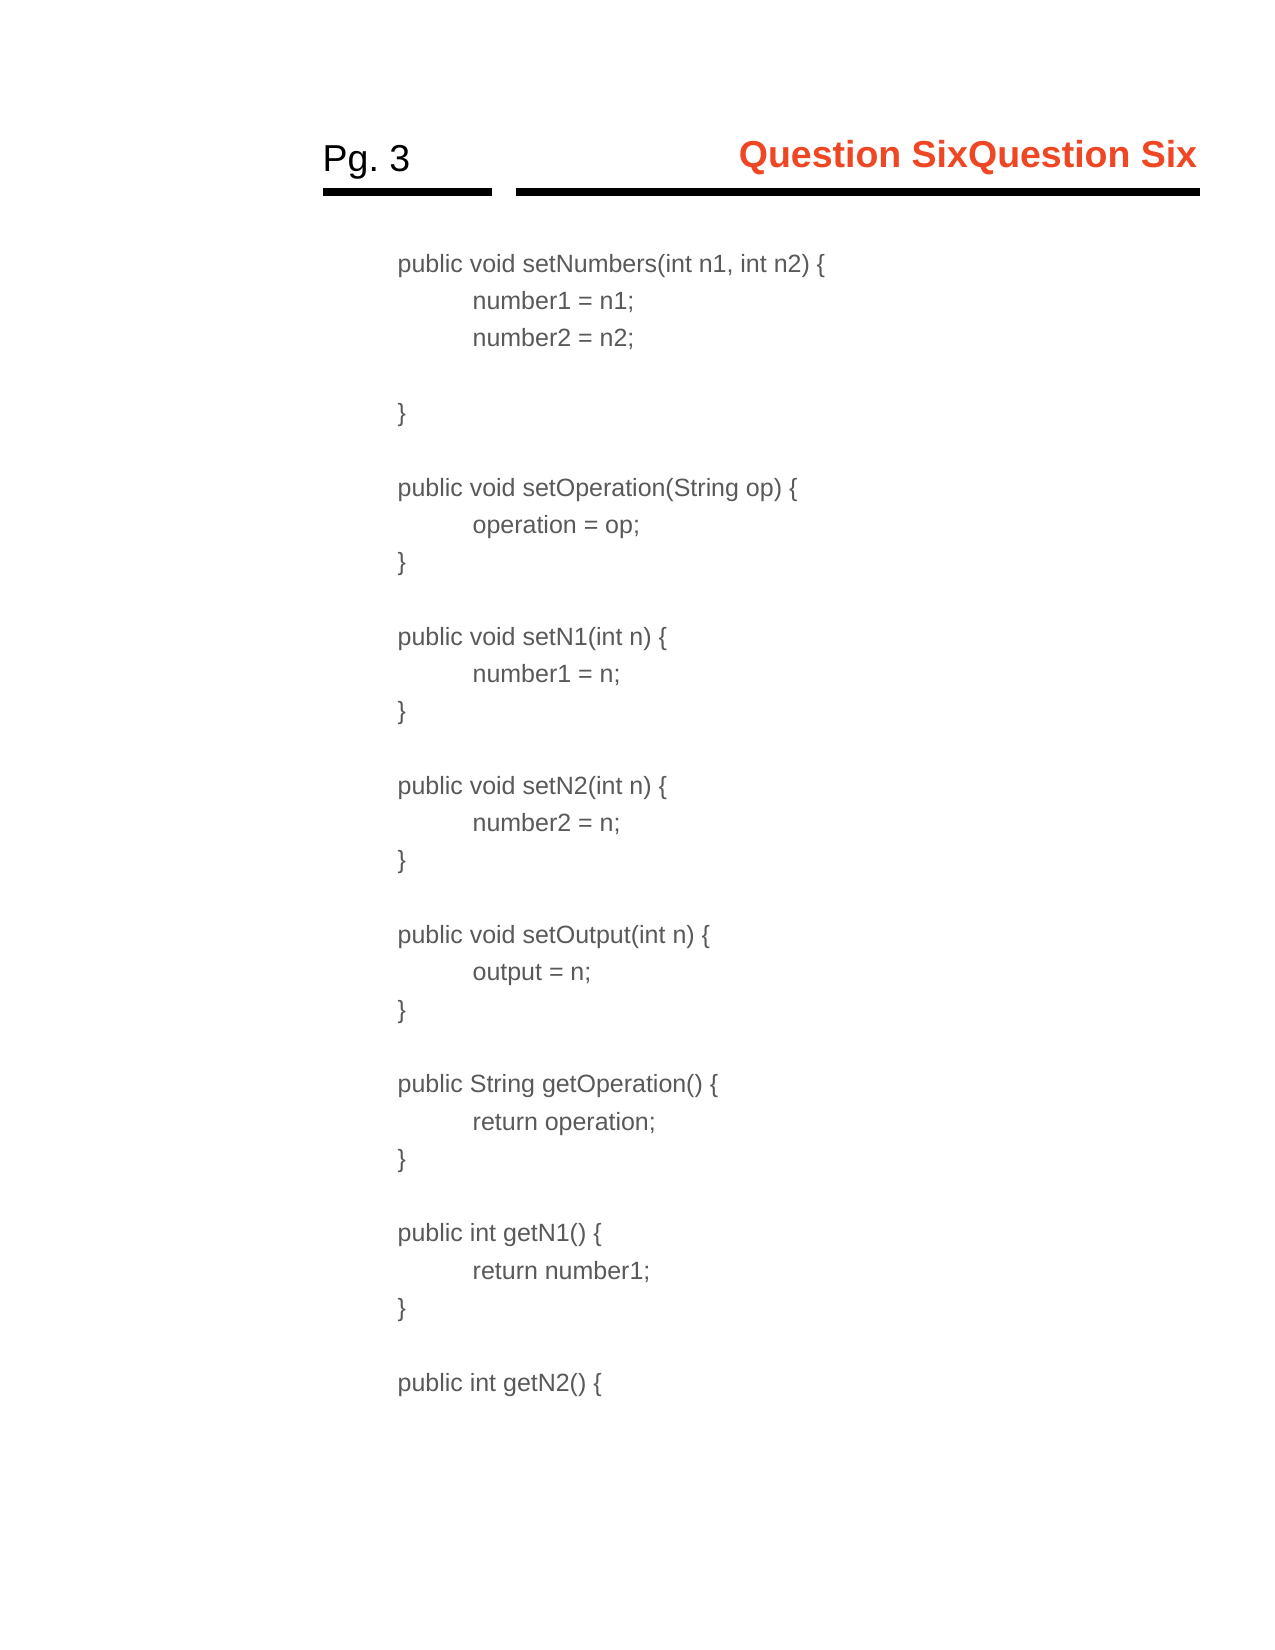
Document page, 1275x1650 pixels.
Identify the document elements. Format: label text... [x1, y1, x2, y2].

text public void setOutput(int n) { [322, 920, 1200, 949]
text } [322, 994, 1200, 1023]
text } [322, 547, 1200, 576]
text } [322, 1144, 1200, 1172]
text } [322, 1293, 1200, 1322]
text public void setN1(int n) { [322, 622, 1200, 650]
text } [322, 845, 1200, 874]
text operation = op; [322, 510, 1200, 538]
text public int getN1() { [322, 1218, 1200, 1247]
text public void setN2(int n) { [322, 771, 1200, 799]
text public int getN2() { [322, 1367, 1200, 1396]
text number1 = n1; [322, 286, 1200, 315]
text output = n; [322, 957, 1200, 986]
text public void setNumbers(int n1, int n2) { [322, 249, 1200, 277]
text } [322, 398, 1200, 427]
text public String getOperation() { [322, 1069, 1200, 1098]
text number2 = n; [322, 808, 1200, 837]
text return number1; [322, 1256, 1200, 1284]
text number2 = n2; [322, 323, 1200, 352]
text number1 = n; [322, 659, 1200, 688]
text return operation; [322, 1106, 1200, 1135]
text } [322, 696, 1200, 725]
text public void setOperation(String op) { [322, 472, 1200, 501]
